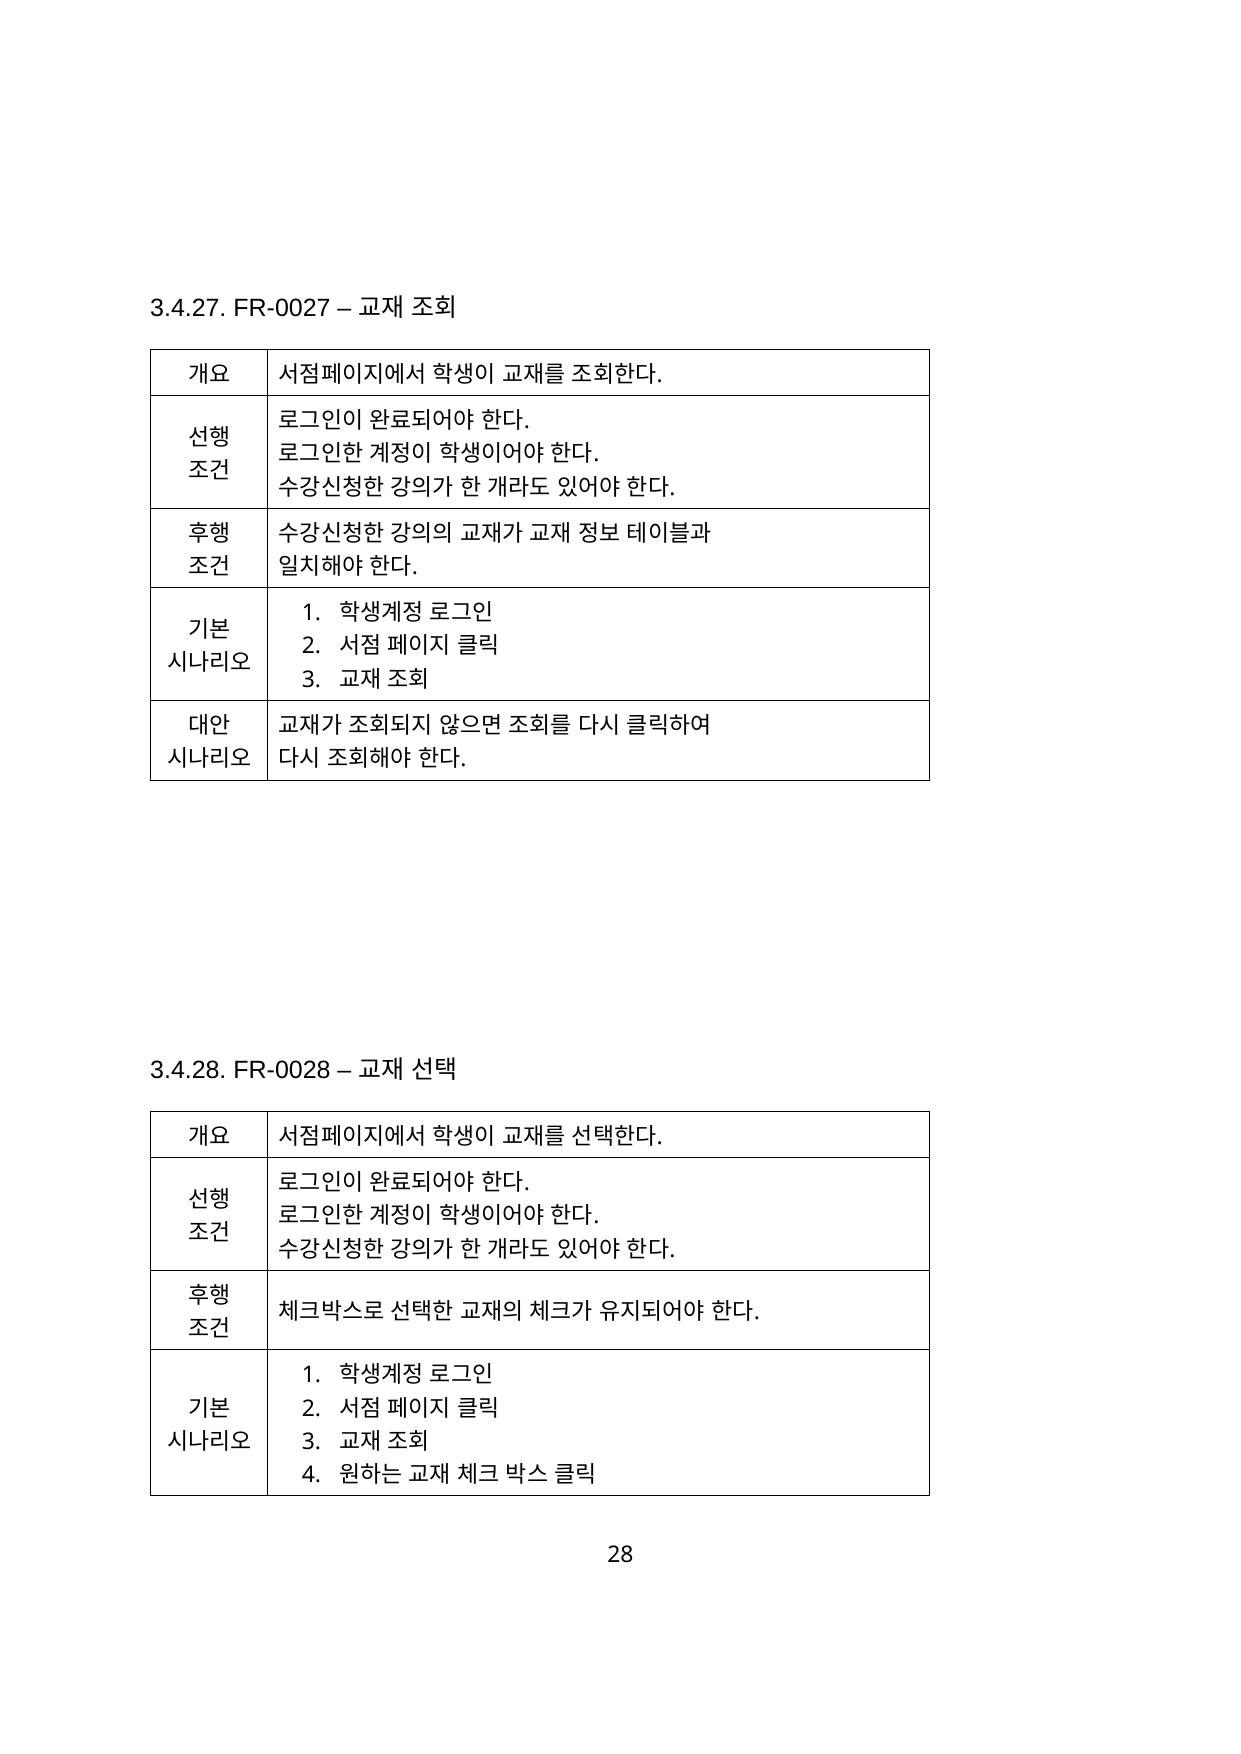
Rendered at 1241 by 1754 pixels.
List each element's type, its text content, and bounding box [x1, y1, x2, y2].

table_cell 후행 조건 [151, 509, 267, 587]
table_header 서점페이지에서 학생이 교재를 조회한다. [268, 350, 929, 395]
table_cell 기본 시나리오 [151, 1350, 267, 1495]
table_cell 선행 조건 [151, 1158, 267, 1270]
table_header 개요 [151, 350, 267, 395]
table_cell 학생계정 로그인 서점 페이지 클릭 교재 조회 원하는 교재 체크 박스 클릭 [268, 1350, 929, 1495]
table_cell 선행 조건 [151, 396, 267, 508]
table_header 서점페이지에서 학생이 교재를 선택한다. [268, 1112, 929, 1157]
subtitle 3.4.27. FR-0027 – 교재 조회 [150, 287, 1090, 323]
table_cell 후행 조건 [151, 1271, 267, 1349]
table_cell 학생계정 로그인 서점 페이지 클릭 교재 조회 [268, 588, 929, 700]
subtitle 3.4.28. FR-0028 – 교재 선택 [150, 1049, 1090, 1086]
table_cell 로그인이 완료되어야 한다. 로그인한 계정이 학생이어야 한다. 수강신청한 강의가 한 개라도 있어야 한다. [268, 396, 929, 508]
table_header 개요 [151, 1112, 267, 1157]
table_cell 교재가 조회되지 않으면 조회를 다시 클릭하여 다시 조회해야 한다. [268, 701, 929, 779]
table_cell 수강신청한 강의의 교재가 교재 정보 테이블과 일치해야 한다. [268, 509, 929, 587]
table_cell 대안 시나리오 [151, 701, 267, 779]
table_cell 로그인이 완료되어야 한다. 로그인한 계정이 학생이어야 한다. 수강신청한 강의가 한 개라도 있어야 한다. [268, 1158, 929, 1270]
table_cell 체크박스로 선택한 교재의 체크가 유지되어야 한다. [268, 1271, 929, 1349]
table_cell 기본 시나리오 [151, 588, 267, 700]
